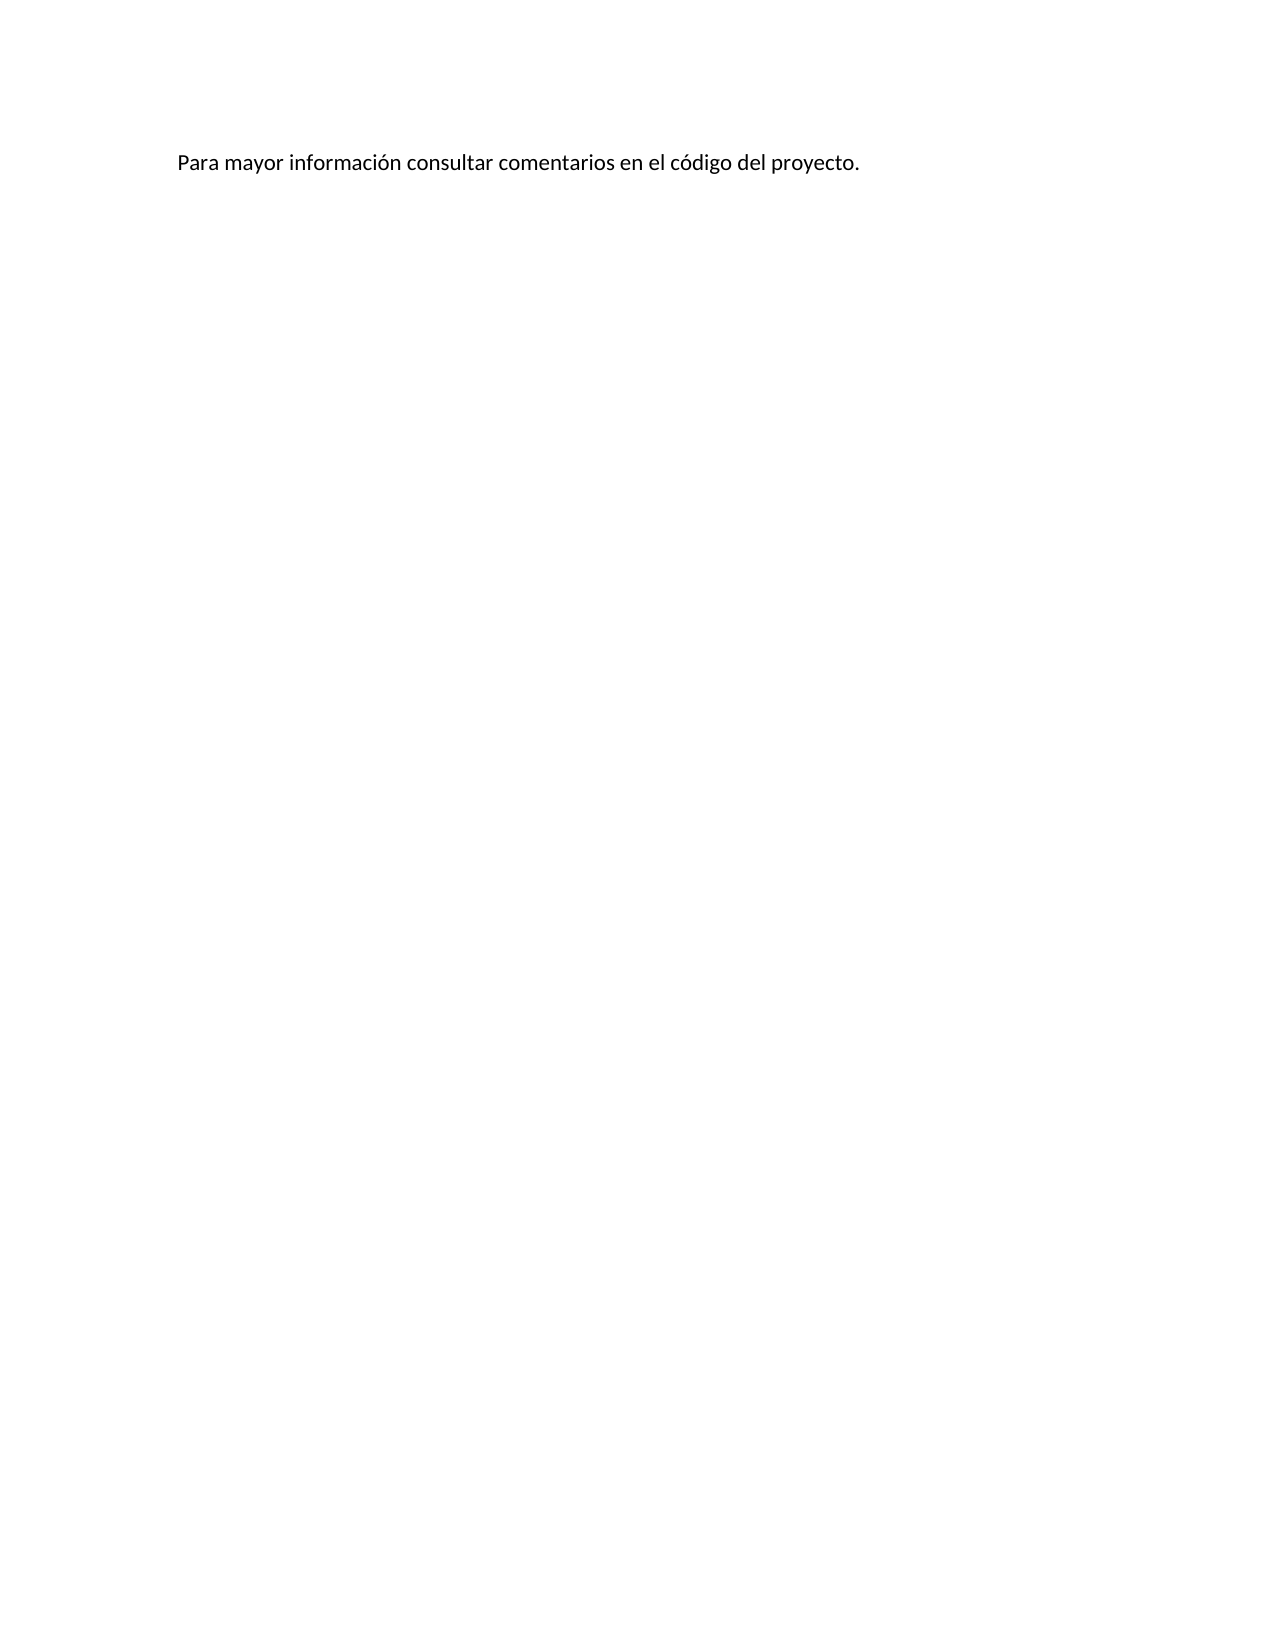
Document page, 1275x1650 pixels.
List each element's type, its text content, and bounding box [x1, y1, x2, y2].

text Para mayor información consultar comentarios en el código del proyecto. [177, 148, 1098, 176]
